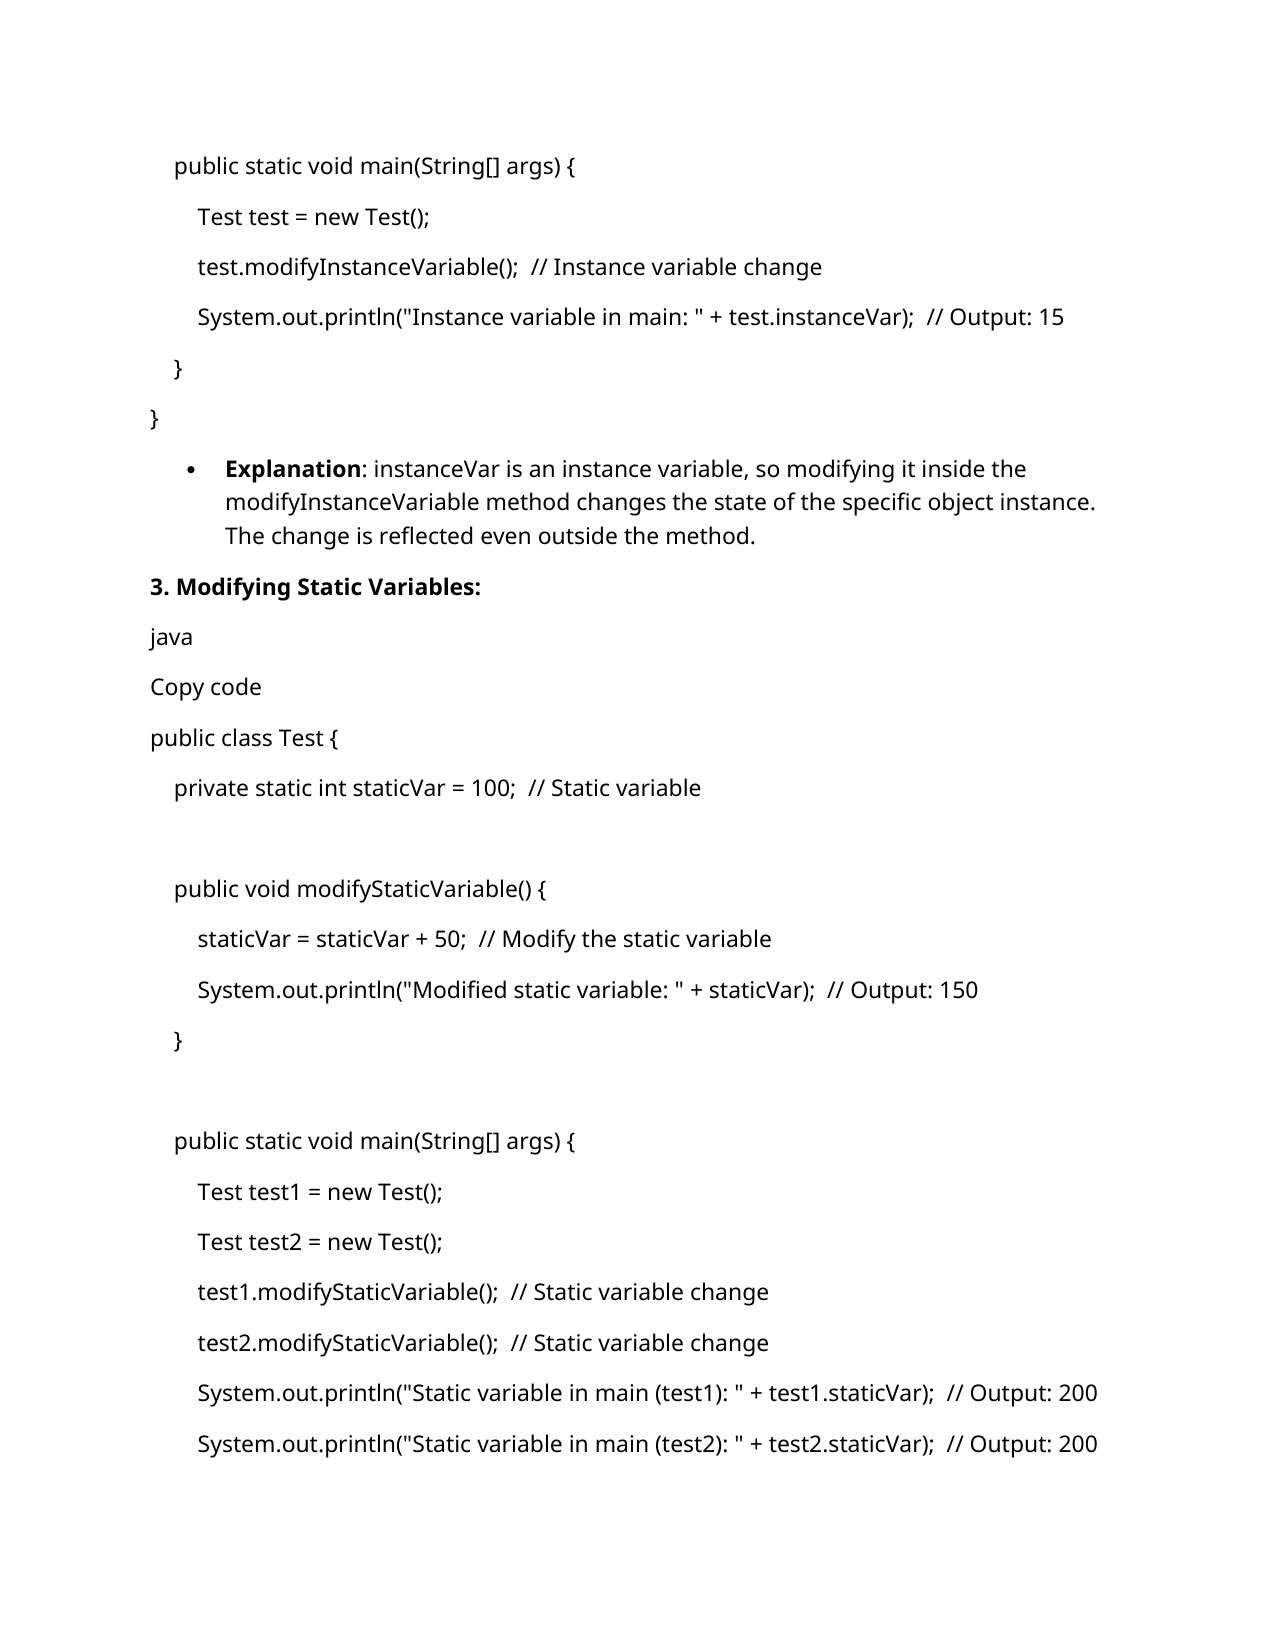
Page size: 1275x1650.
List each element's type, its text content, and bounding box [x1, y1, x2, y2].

text Test test1 = new Test(); [150, 1175, 1125, 1207]
text 3. Modifying Static Variables: [150, 570, 1125, 602]
text public class Test { [150, 722, 1125, 753]
text Test test2 = new Test(); [150, 1226, 1125, 1257]
text System.out.println("Modified static variable: " + staticVar); // Output: 150 [150, 974, 1125, 1005]
text System.out.println("Static variable in main (test2): " + test2.staticVar); // Output: 200 [150, 1427, 1125, 1459]
text test.modifyInstanceVariable(); // Instance variable change [150, 251, 1125, 282]
text Copy code [150, 671, 1125, 702]
text public void modifyStaticVariable() { [150, 873, 1125, 904]
text } [150, 352, 1125, 383]
text staticVar = staticVar + 50; // Modify the static variable [150, 923, 1125, 954]
list Explanation: instanceVar is an instance variable, so modifying it inside the modifyInstanceVariable method changes the state of the specific object instance. The change is reflected even outside the method. [187, 452, 1125, 551]
text Test test = new Test(); [150, 200, 1125, 232]
text } [150, 402, 1125, 433]
text } [150, 1024, 1125, 1055]
text private static int staticVar = 100; // Static variable [150, 772, 1125, 803]
text java [150, 621, 1125, 652]
text public static void main(String[] args) { [150, 150, 1125, 181]
text test1.modifyStaticVariable(); // Static variable change [150, 1276, 1125, 1307]
text System.out.println("Static variable in main (test1): " + test1.staticVar); // Output: 200 [150, 1377, 1125, 1408]
text public static void main(String[] args) { [150, 1125, 1125, 1156]
text System.out.println("Instance variable in main: " + test.instanceVar); // Output: 15 [150, 301, 1125, 332]
text test2.modifyStaticVariable(); // Static variable change [150, 1327, 1125, 1358]
